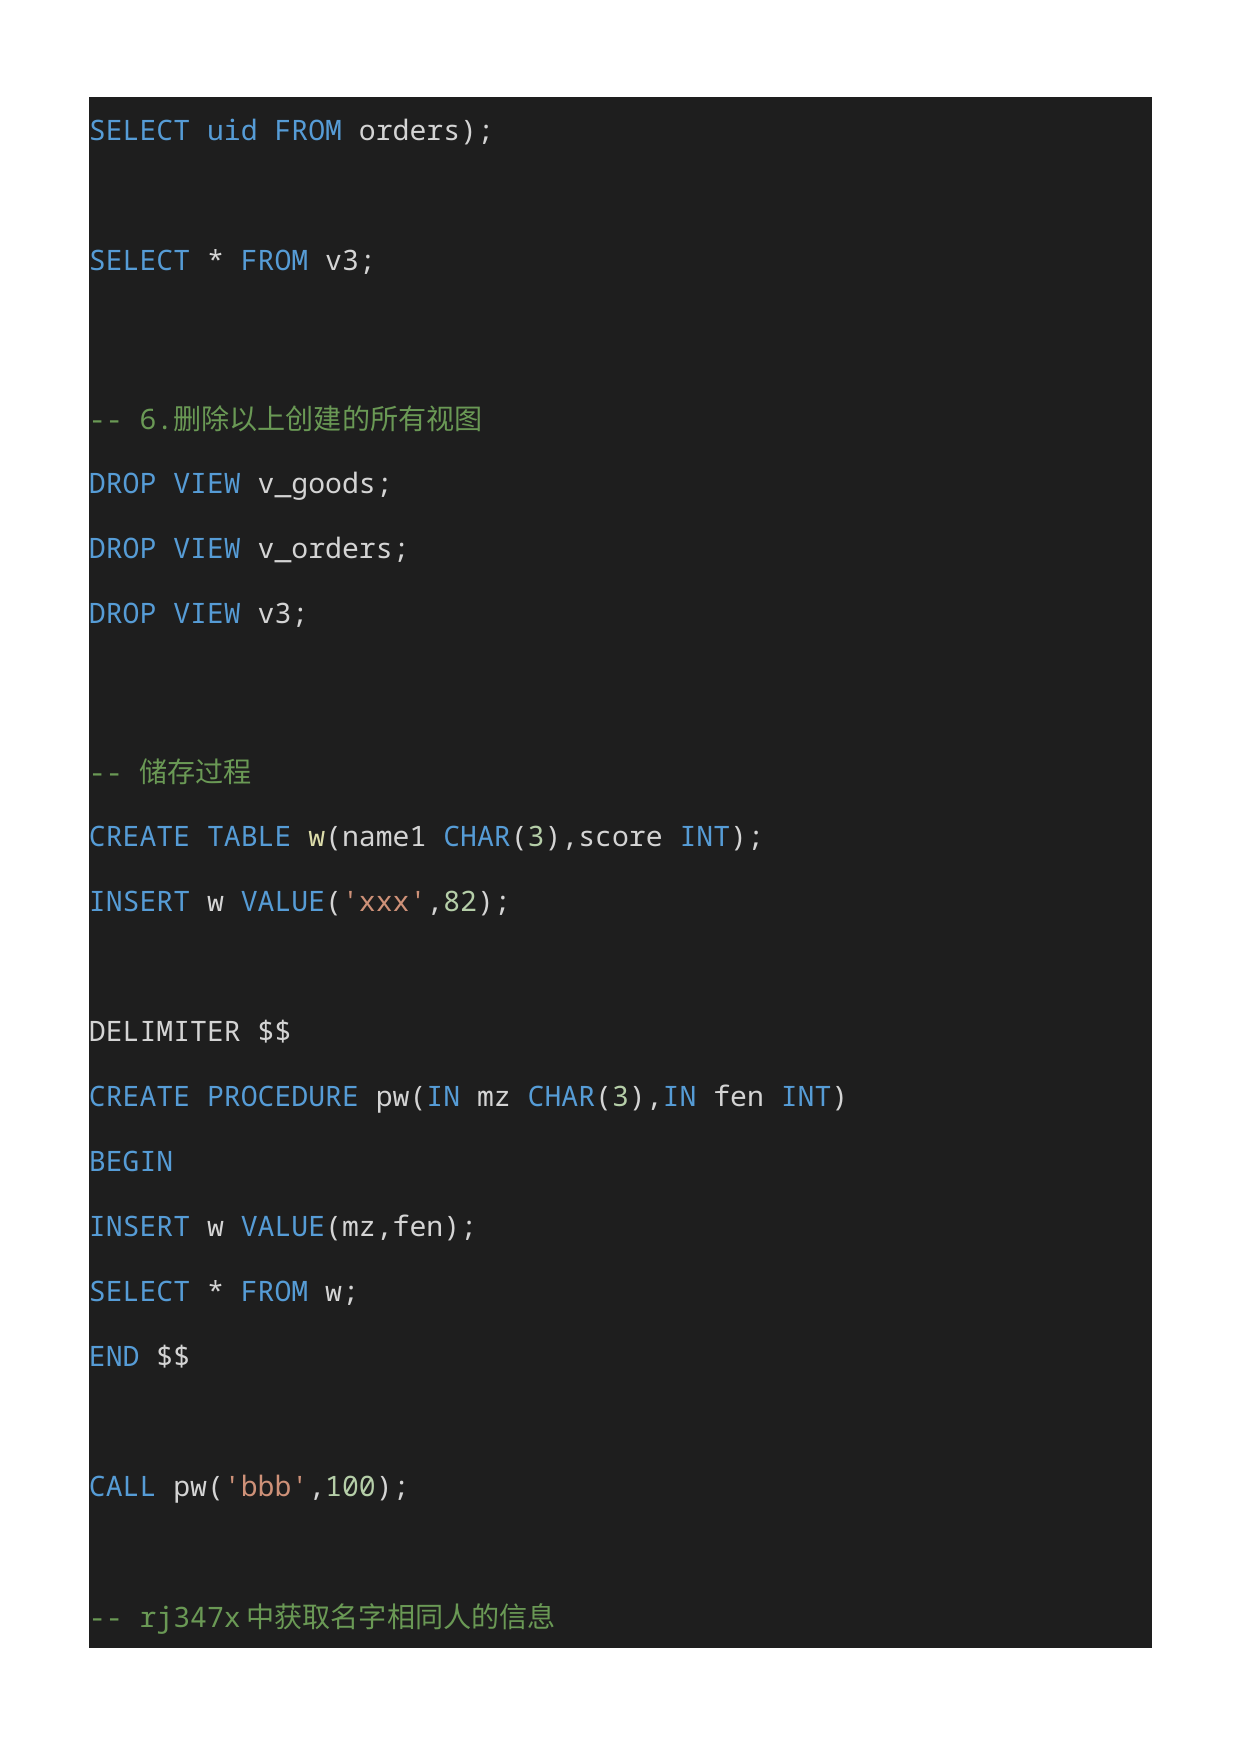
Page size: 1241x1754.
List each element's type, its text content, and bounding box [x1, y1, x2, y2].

text DROP VIEW v_orders; [89, 515, 1152, 580]
text BEGIN [89, 1128, 1152, 1193]
text SELECT uid FROM orders); [89, 97, 1152, 162]
text SELECT * FROM v3; [89, 227, 1152, 292]
text SELECT * FROM w; [89, 1258, 1152, 1323]
text DROP VIEW v3; [89, 580, 1152, 645]
text -- 6.删除以上创建的所有视图 [89, 385, 1152, 450]
text END $$ [89, 1323, 1152, 1388]
text CREATE TABLE w(name1 CHAR(3),score INT); [89, 803, 1152, 868]
text INSERT w VALUE('xxx',82); [89, 868, 1152, 933]
text DROP VIEW v_goods; [89, 450, 1152, 515]
text -- 储存过程 [89, 738, 1152, 803]
text -- rj347x中获取名字相同人的信息 [89, 1583, 1152, 1648]
text INSERT w VALUE(mz,fen); [89, 1193, 1152, 1258]
text CALL pw('bbb',100); [89, 1453, 1152, 1518]
text DELIMITER $$ [89, 998, 1152, 1063]
text CREATE PROCEDURE pw(IN mz CHAR(3),IN fen INT) [89, 1063, 1152, 1128]
